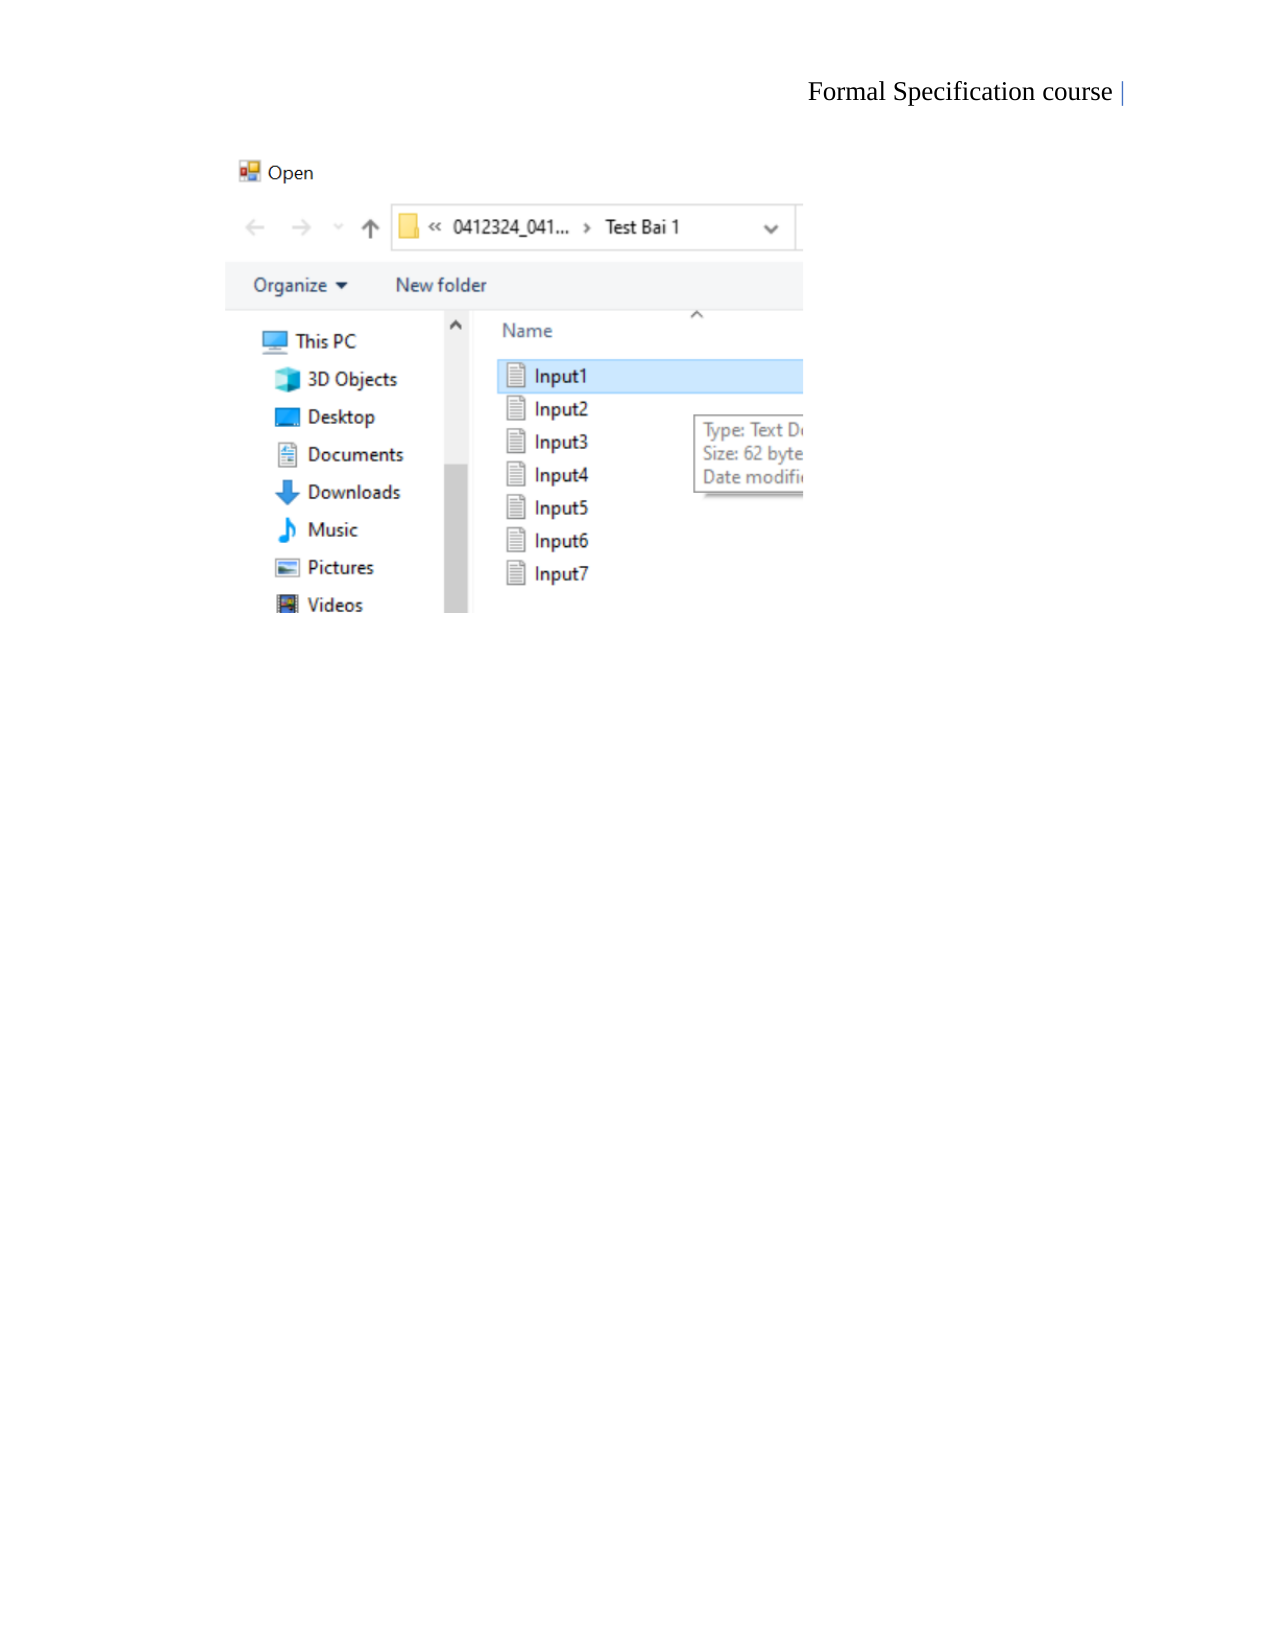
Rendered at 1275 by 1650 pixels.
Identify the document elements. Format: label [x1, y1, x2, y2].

picture [225, 150, 804, 613]
